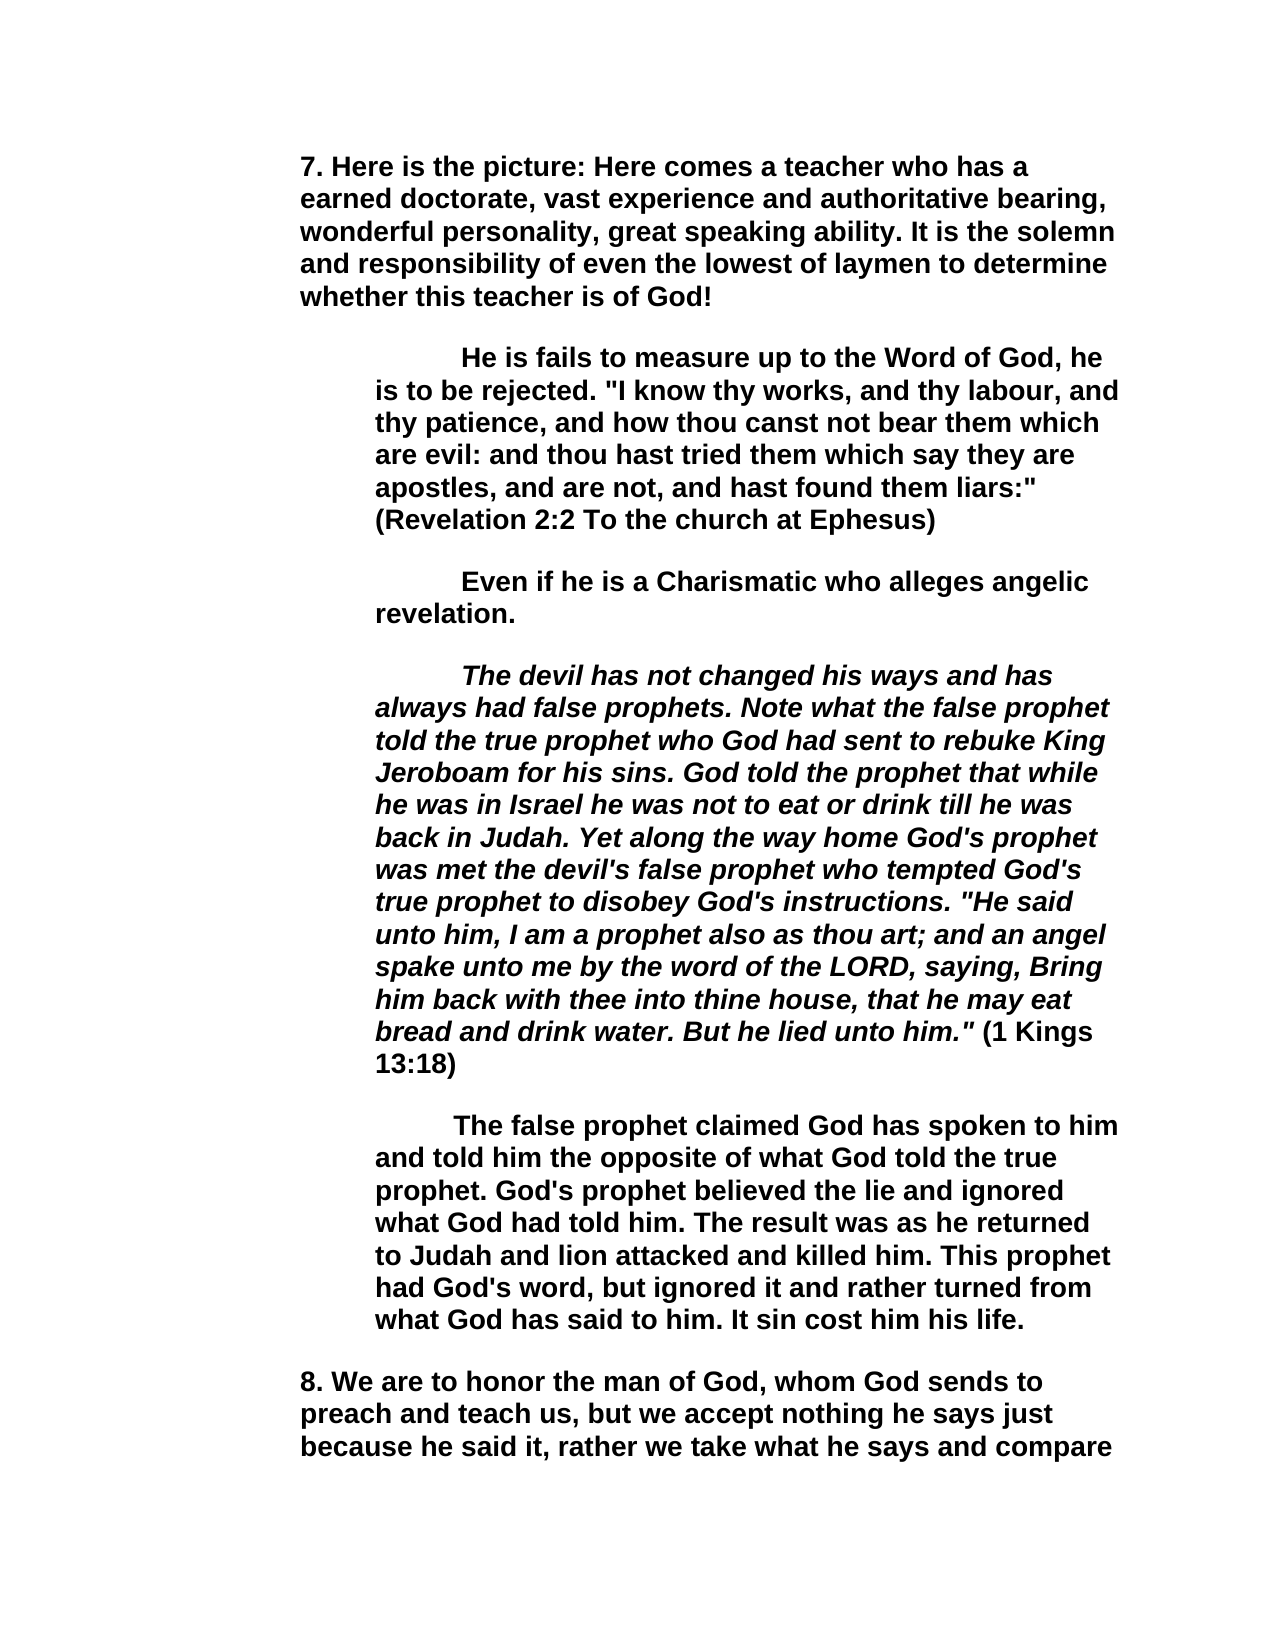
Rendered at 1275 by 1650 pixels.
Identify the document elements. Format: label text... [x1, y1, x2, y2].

text 7. Here is the picture: Here comes a teacher who has a earned doctorate, vast experience and authoritative bearing, wonderful personality, great speaking ability. It is the solemn and responsibility of even the lowest of laymen to determine whether this teacher is of God! [300, 150, 1125, 312]
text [300, 1365, 1125, 1462]
text Even if he is a Charismatic who alleges angelic revelation. [375, 565, 1125, 629]
text He is fails to measure up to the Word of God, he is to be rejected. "I know thy works, and thy labour, and thy patience, and how thou canst not bear them which are evil: and thou hast tried them which say they are apostles, and are not, and hast found them liars:" (Revelation 2:2 To the church at Ephesus) [375, 341, 1125, 536]
text The false prophet claimed God has spoken to him and told him the opposite of what God told the true prophet. God's prophet believed the lie and ignored what God had told him. The result was as he returned to Judah and lion attacked and killed him. This prophet had God's word, but ignored it and rather turned from what God has said to him. It sin cost him his life. [375, 1109, 1125, 1336]
text The devil has not changed his ways and has always had false prophets. Note what the false prophet told the true prophet who God had sent to rebuke King Jeroboam for his sins. God told the prophet that while he was in Israel he was not to eat or drink till he was back in Judah. Yet along the way home God's prophet was met the devil's false prophet who tempted God's true prophet to disobey God's instructions. "He said unto him, I am a prophet also as thou art; and an angel spake unto me by the word of the LORD, saying, Bring him back with thee into thine house, that he may eat bread and drink water. But he lied unto him." (1 Kings 13:18) [375, 659, 1125, 1080]
